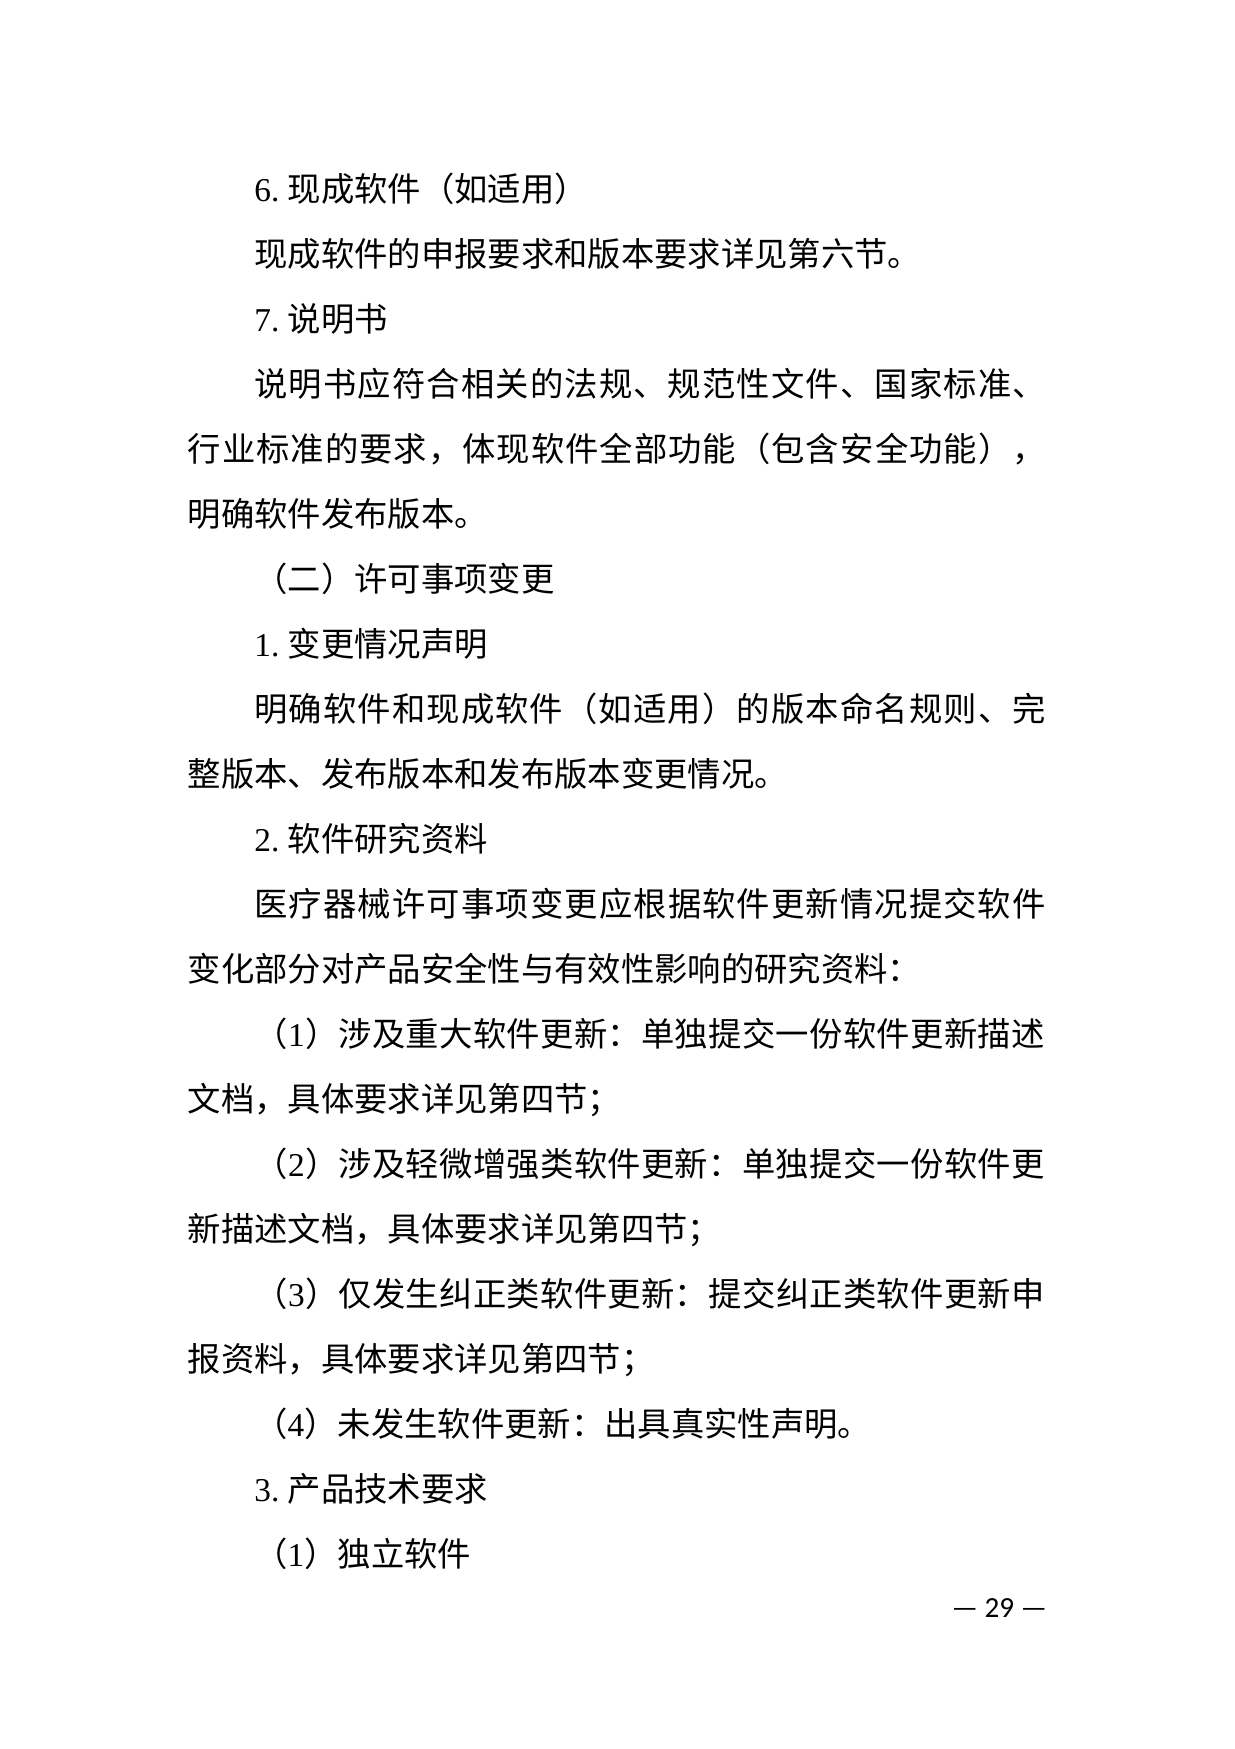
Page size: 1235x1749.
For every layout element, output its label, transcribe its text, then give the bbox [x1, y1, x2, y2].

text 现成软件的申报要求和版本要求详见第六节。 [187, 219, 1047, 284]
text 7. 说明书 [187, 284, 1047, 349]
text （4）未发生软件更新：出具真实性声明。 [187, 1389, 1047, 1454]
text 3. 产品技术要求 [187, 1454, 1047, 1519]
text （1）独立软件 [187, 1519, 1047, 1584]
text （2）涉及轻微增强类软件更新：单独提交一份软件更新描述文档，具体要求详见第四节； [187, 1129, 1047, 1259]
text 2. 软件研究资料 [187, 804, 1047, 869]
text 6. 现成软件（如适用） [187, 154, 1047, 219]
text 医疗器械许可事项变更应根据软件更新情况提交软件变化部分对产品安全性与有效性影响的研究资料： [187, 869, 1047, 999]
text （3）仅发生纠正类软件更新：提交纠正类软件更新申报资料，具体要求详见第四节； [187, 1259, 1047, 1389]
text （1）涉及重大软件更新：单独提交一份软件更新描述文档，具体要求详见第四节； [187, 999, 1047, 1129]
text 1. 变更情况声明 [187, 609, 1047, 674]
text 说明书应符合相关的法规、规范性文件、国家标准、行业标准的要求，体现软件全部功能（包含安全功能），明确软件发布版本。 [187, 349, 1047, 544]
text （二）许可事项变更 [187, 544, 1047, 609]
text 明确软件和现成软件（如适用）的版本命名规则、完整版本、发布版本和发布版本变更情况。 [187, 674, 1047, 804]
